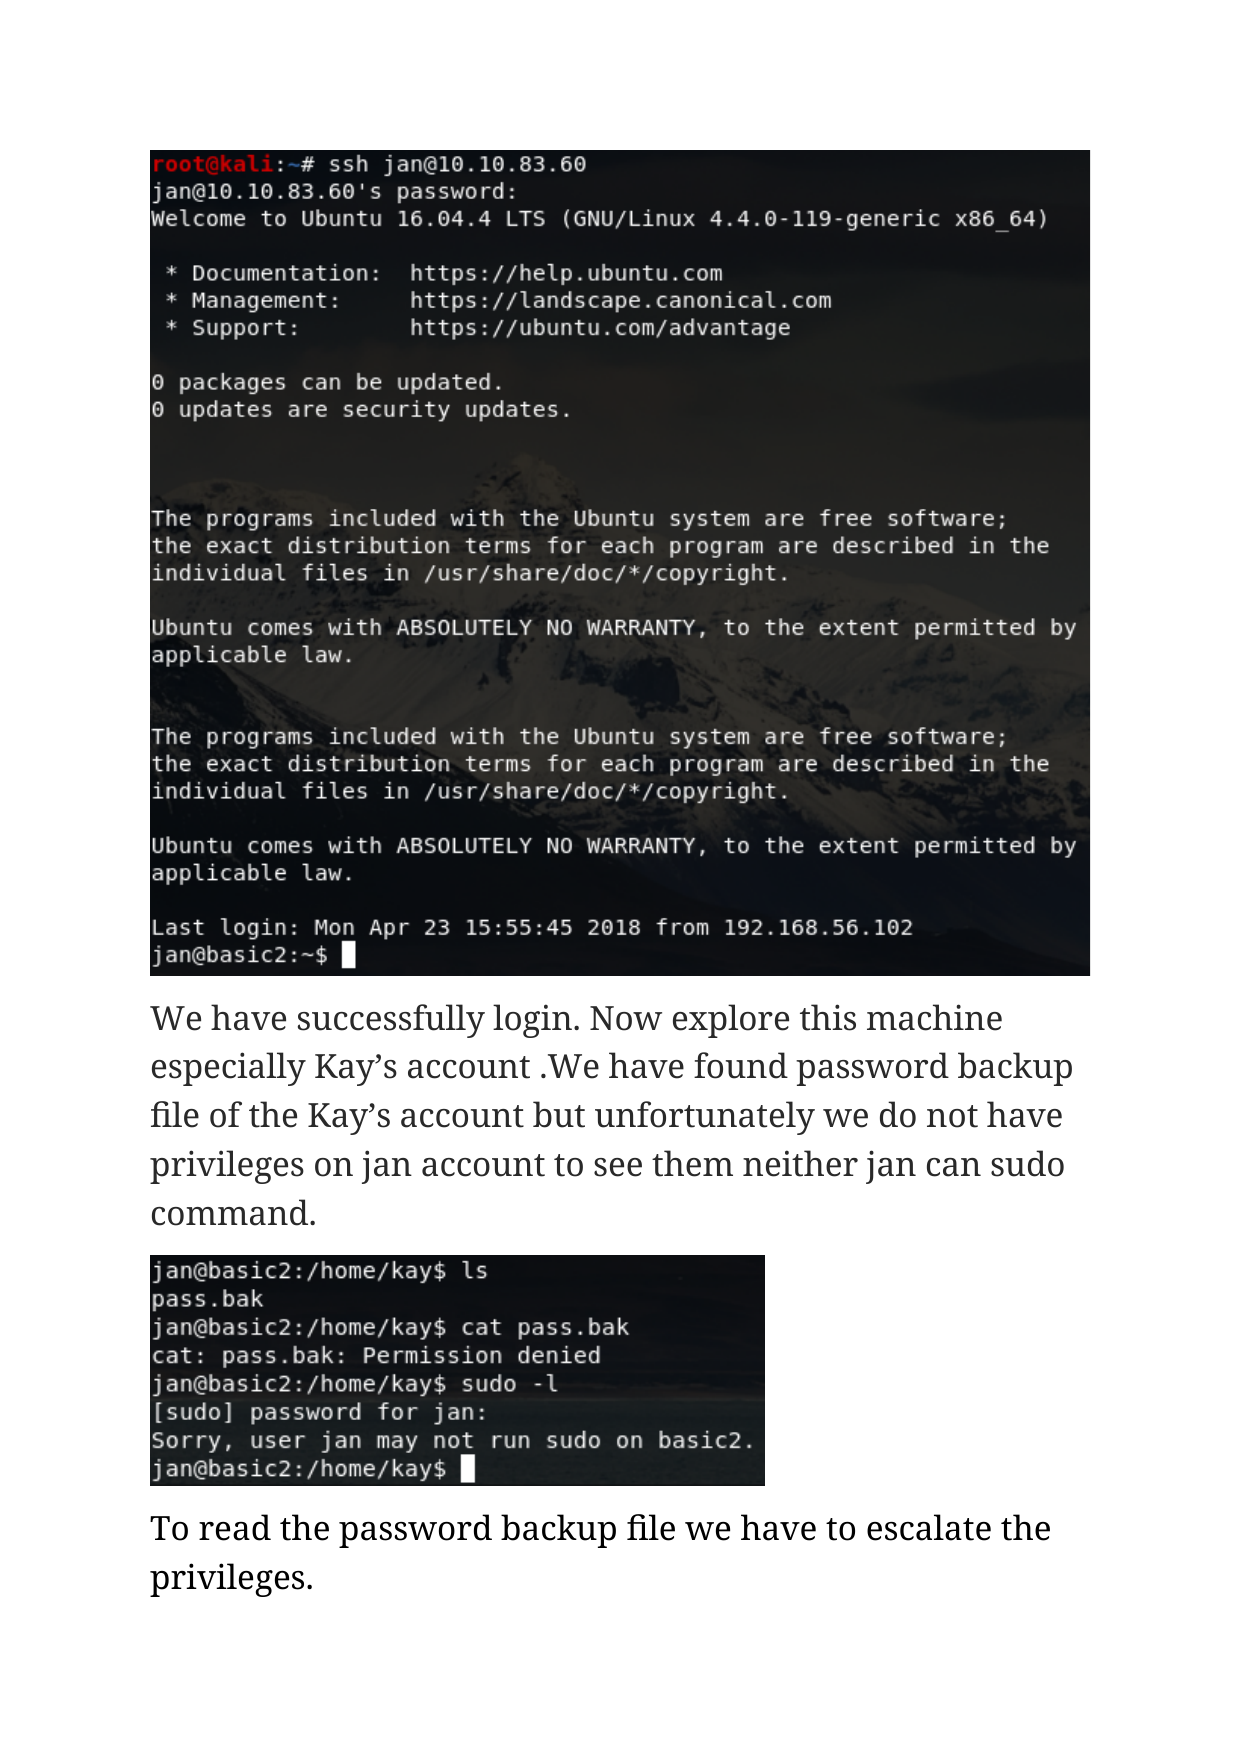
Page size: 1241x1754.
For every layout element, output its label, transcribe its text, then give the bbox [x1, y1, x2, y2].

picture [150, 1255, 765, 1486]
picture [150, 150, 1091, 976]
text We have successfully login. Now explore this machine especially Kay’s account .We have found password backup file of the Kay’s account but unfortunately we do not have privileges on jan account to see them neither jan can sudo command. [150, 994, 1090, 1236]
text To read the password backup file we have to escalate the privileges. [150, 1504, 1090, 1599]
